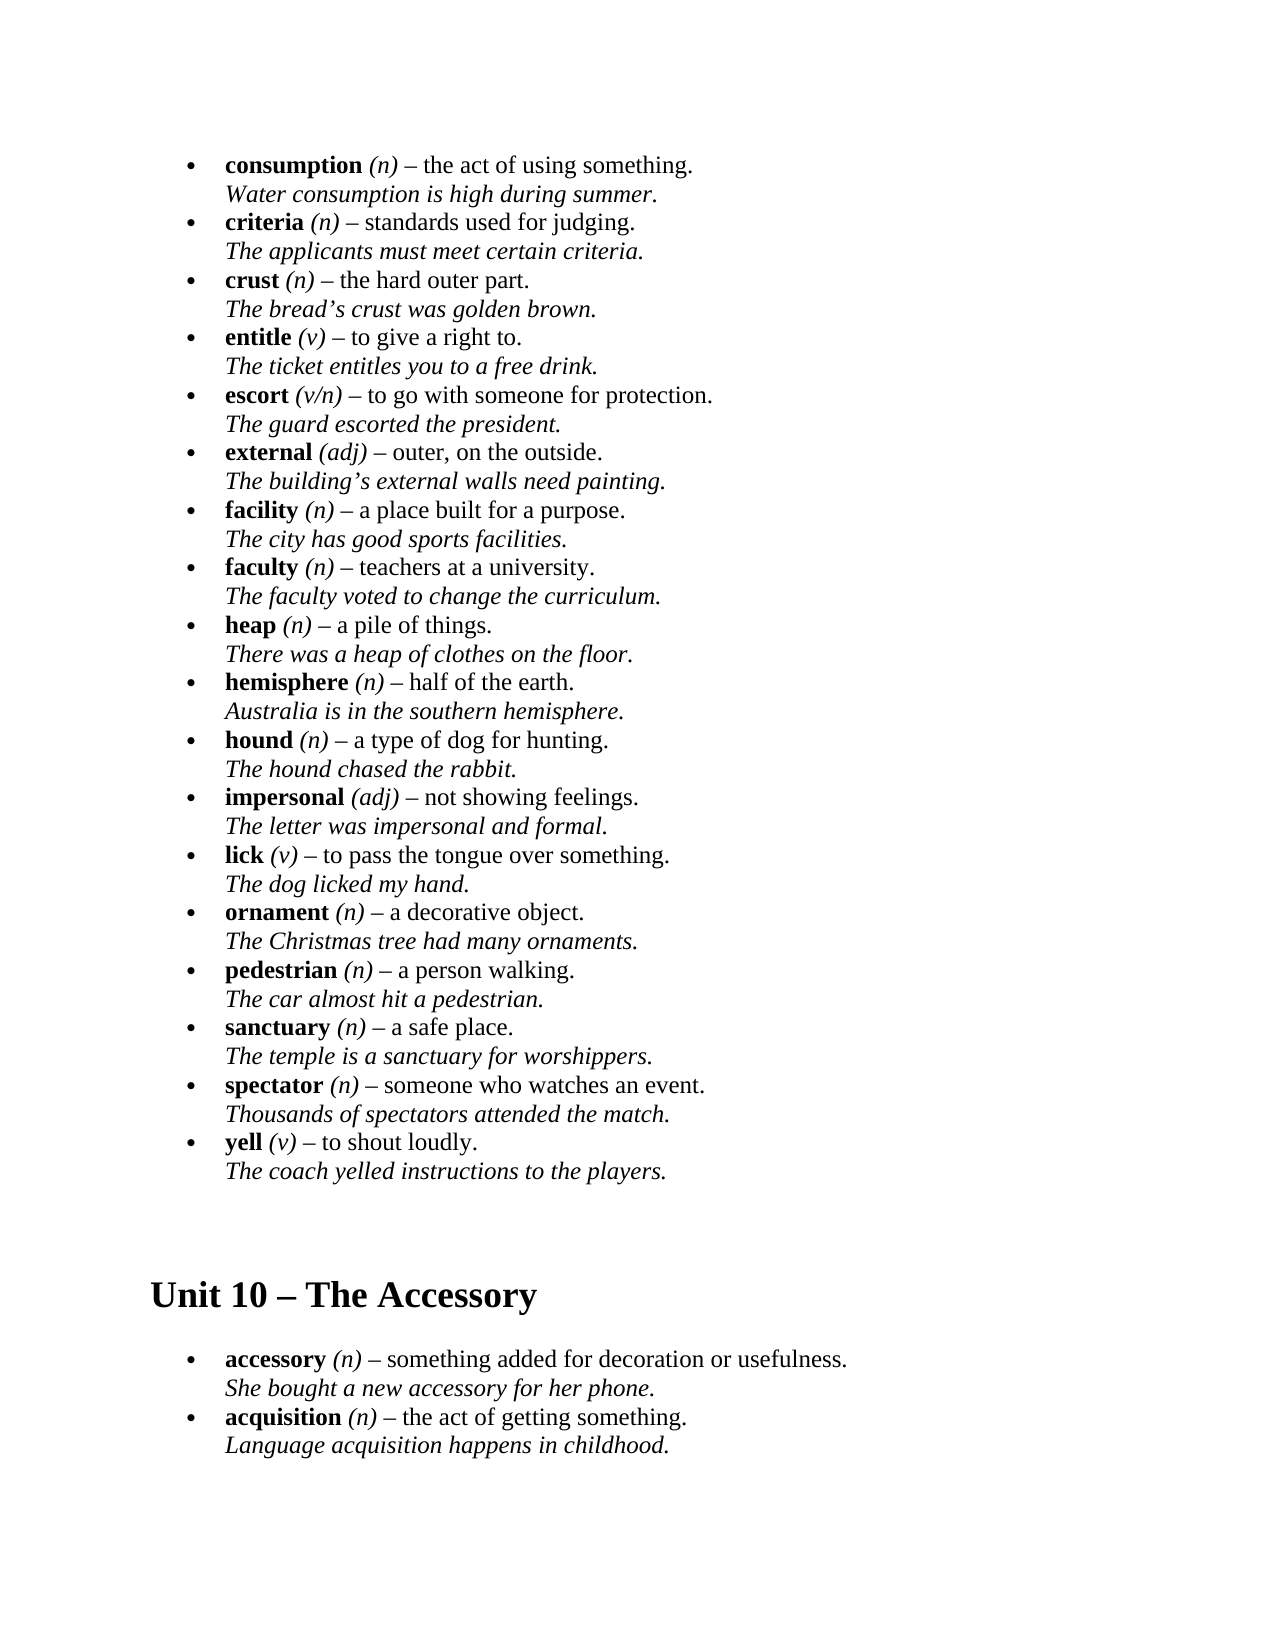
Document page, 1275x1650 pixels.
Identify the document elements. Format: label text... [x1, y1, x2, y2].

list yell (v) – to shout loudly. The coach yelled instructions to the players. [187, 1127, 1125, 1185]
list lick (v) – to pass the tongue over something. The dog licked my hand. [187, 840, 1125, 897]
list criteria (n) – standards used for judging. The applicants must meet certain criteria. [187, 207, 1125, 265]
text Unit 10 – The Accessory [150, 1272, 1125, 1315]
list spectator (n) – someone who watches an event. Thousands of spectators attended the match. [187, 1070, 1125, 1127]
list pedestrian (n) – a person walking. The car almost hit a pedestrian. [187, 955, 1125, 1012]
list entitle (v) – to give a right to. The ticket entitles you to a free drink. [187, 322, 1125, 380]
list faculty (n) – teachers at a university. The faculty voted to change the curriculum. [187, 552, 1125, 610]
list acquisition (n) – the act of getting something. Language acquisition happens in childhood. [187, 1402, 1125, 1459]
list ornament (n) – a decorative object. The Christmas tree had many ornaments. [187, 897, 1125, 955]
list impersonal (adj) – not showing feelings. The letter was impersonal and formal. [187, 782, 1125, 840]
list escort (v/n) – to go with someone for protection. The guard escorted the president. [187, 380, 1125, 437]
list heap (n) – a pile of things. There was a heap of clothes on the floor. [187, 610, 1125, 667]
list external (adj) – outer, on the outside. The building’s external walls need painting. [187, 437, 1125, 495]
list hemisphere (n) – half of the earth. Australia is in the southern hemisphere. [187, 667, 1125, 725]
list crust (n) – the hard outer part. The bread’s crust was golden brown. [187, 265, 1125, 322]
list hound (n) – a type of dog for hunting. The hound chased the rabbit. [187, 725, 1125, 782]
list facility (n) – a place built for a purpose. The city has good sports facilities. [187, 495, 1125, 552]
list accessory (n) – something added for decoration or usefulness. She bought a new accessory for her phone. [187, 1344, 1125, 1402]
list sanctuary (n) – a safe place. The temple is a sanctuary for worshippers. [187, 1012, 1125, 1070]
list consumption (n) – the act of using something. Water consumption is high during summer. [187, 150, 1125, 207]
